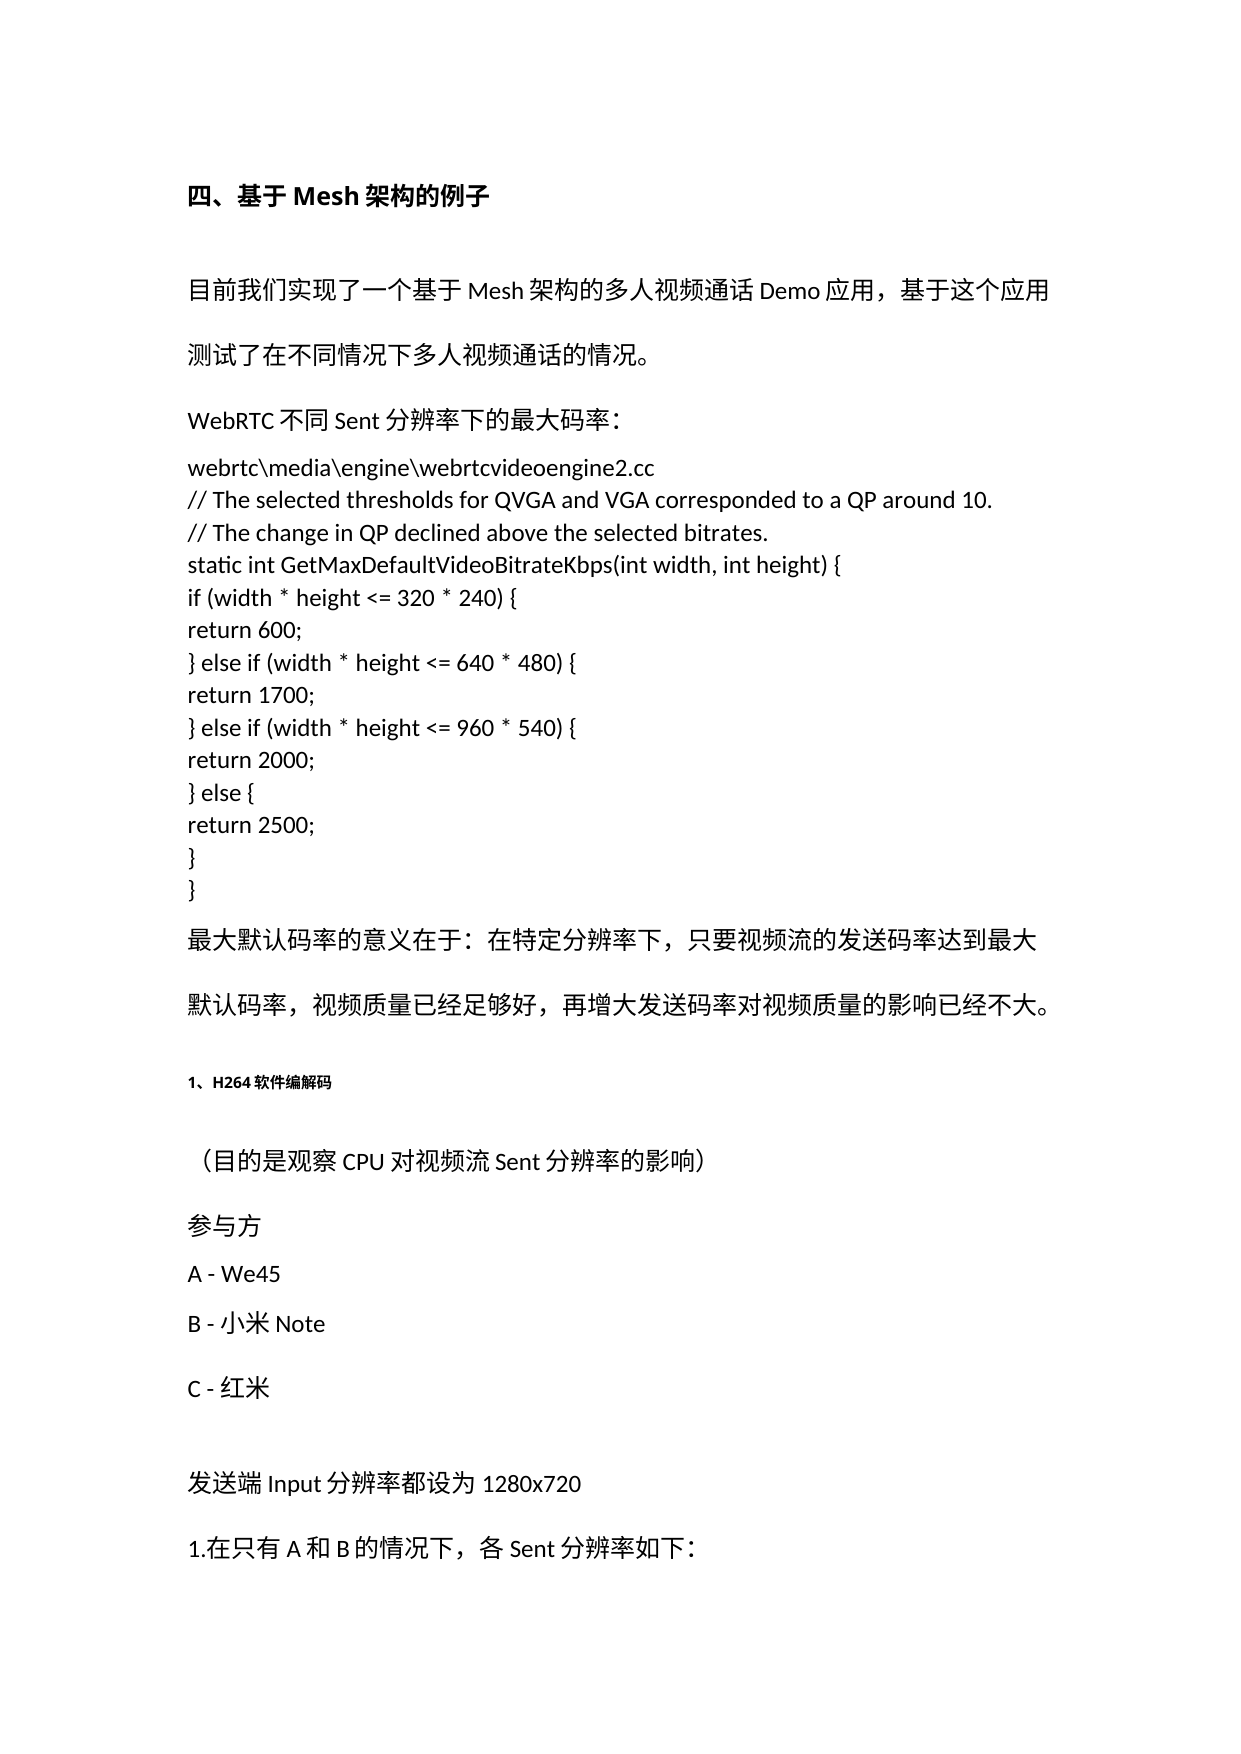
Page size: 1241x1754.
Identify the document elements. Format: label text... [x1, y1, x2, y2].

text 目前我们实现了一个基于Mesh架构的多人视频通话Demo应用，基于这个应用测试了在不同情况下多人视频通话的情况。 WebRTC不同Sent分辨率下的最大码率： webrtc\media\engine\webrtcvideoengine2.cc // The selected thresholds for QVGA and VGA corresponded to a QP around 10. // The change in QP declined above the selected bitrates. static int GetMaxDefaultVideoBitrateKbps(int width, int height) { if (width * height <= 320 * 240) { return 600; } else if (width * height <= 640 * 480) { return 1700; } else if (width * height <= 960 * 540) { return 2000; } else { return 2500; } } 最大默认码率的意义在于：在特定分辨率下，只要视频流的发送码率达到最大默认码率，视频质量已经足够好，再增大发送码率对视频质量的影响已经不大。 [187, 256, 1053, 1036]
subtitle 四、基于Mesh架构的例子 [187, 162, 1053, 227]
subtitle 1、H264软件编解码 [187, 1065, 1053, 1098]
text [187, 1449, 1053, 1579]
text （目的是观察CPU对视频流Sent分辨率的影响） 参与方 A - We45 B - 小米Note C - 红米 [187, 1127, 1053, 1419]
